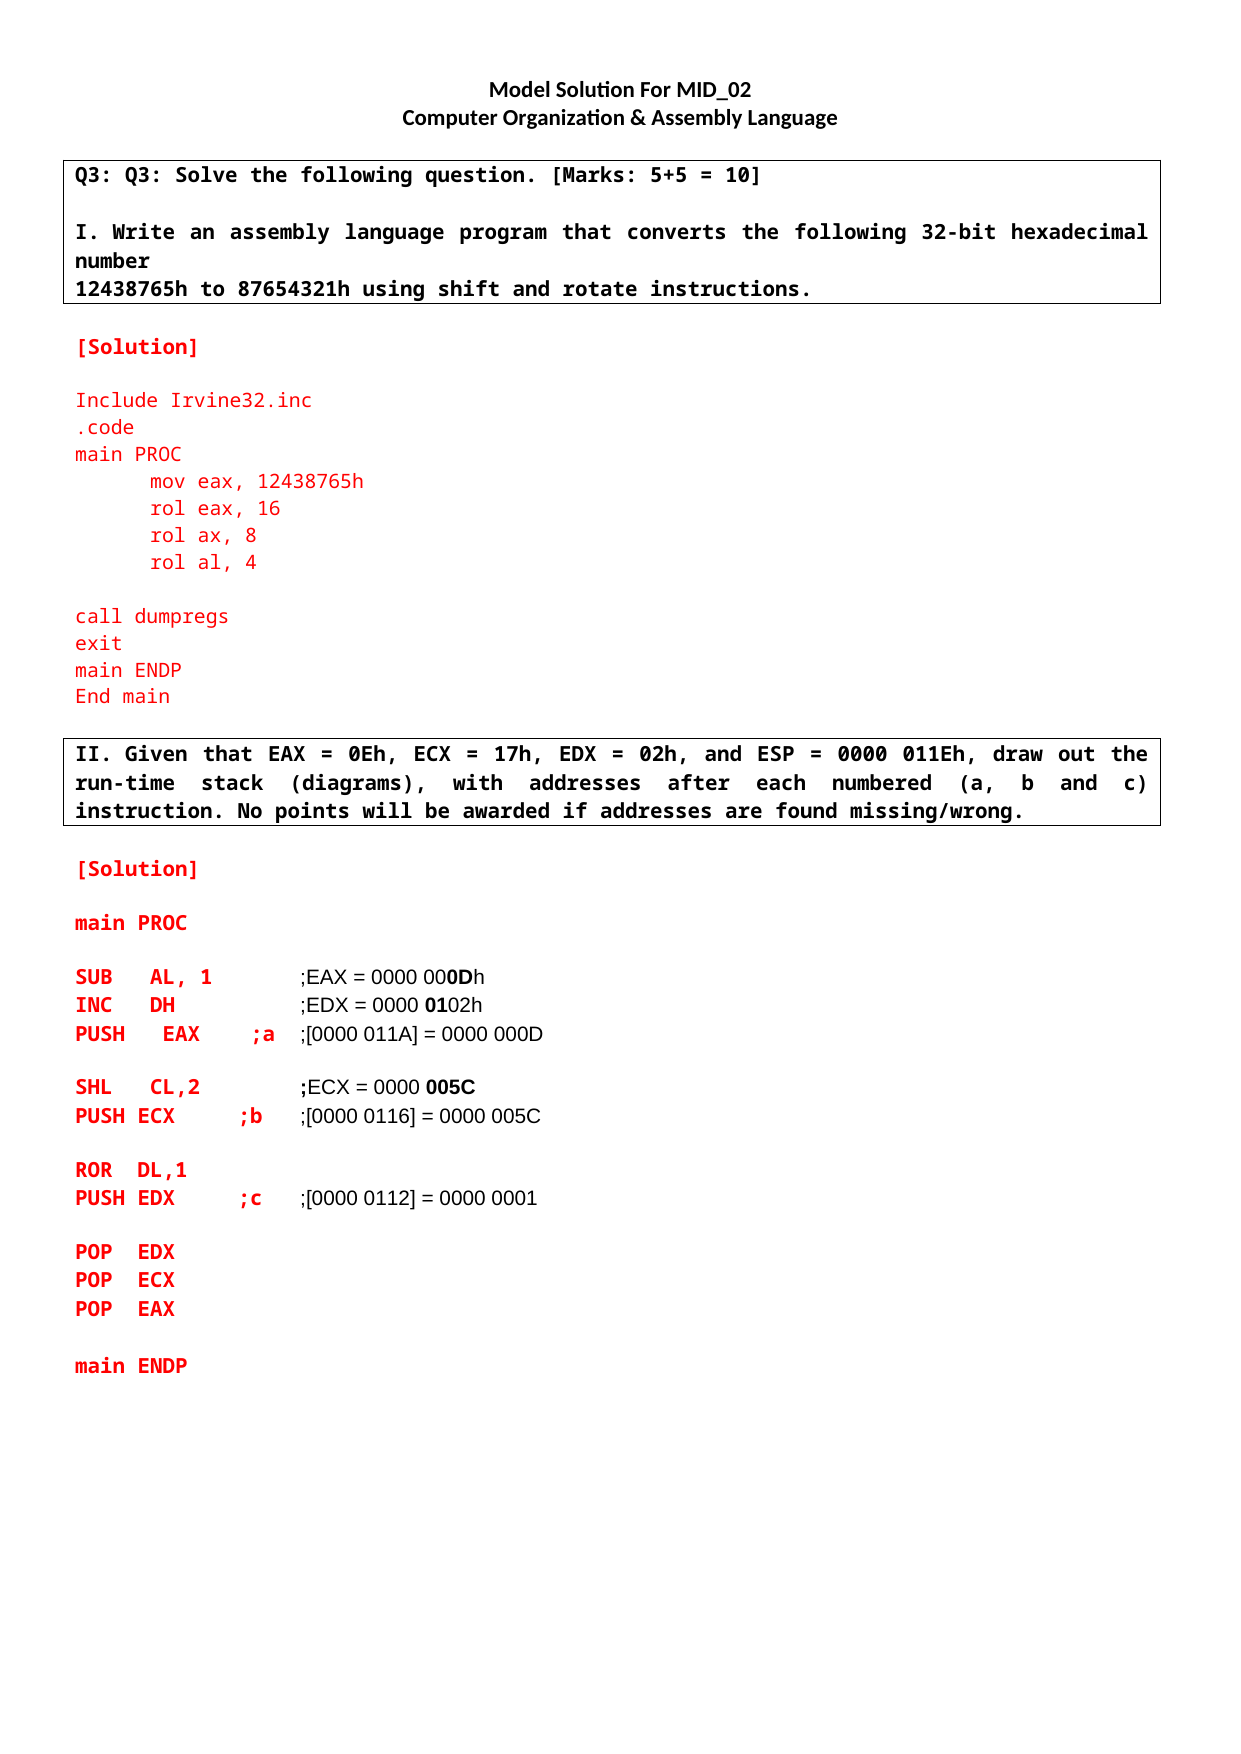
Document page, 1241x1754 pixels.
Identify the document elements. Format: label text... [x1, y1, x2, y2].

text rol al, 4 [75, 548, 1165, 575]
text rol ax, 8 [75, 521, 1165, 548]
text PUSH EAX ;a ;[0000 011A] = 0000 000D [75, 1019, 1165, 1047]
text main PROC [75, 440, 1165, 467]
text INC DH ;EDX = 0000 0102h [75, 990, 1165, 1019]
text [Solution] [75, 854, 1165, 908]
text POP EDX [75, 1237, 1165, 1266]
text exit [75, 629, 1165, 656]
text main PROC [75, 908, 1165, 936]
text SUB AL, 1 ;EAX = 0000 000Dh [75, 962, 1165, 990]
text [Solution] [75, 332, 1165, 386]
text PUSH EDX ;c ;[0000 0112] = 0000 0001 [75, 1183, 1165, 1212]
text ROR DL,1 [75, 1155, 1165, 1183]
text SHL CL,2 ;ECX = 0000 005C [75, 1072, 1165, 1101]
table_header Given that EAX = 0Eh, ECX = 17h, EDX = 02h, and ESP = 0000 011Eh, draw out the run-time stack (diagrams), with addresses after each numbered (a, b and c) instruction. No points will be awarded if addresses are found missing/wrong. [64, 739, 1160, 824]
text rol eax, 16 [75, 494, 1165, 521]
text End main [75, 683, 1165, 710]
text POP EAX [75, 1294, 1165, 1322]
text main ENDP [75, 1351, 1165, 1379]
text .code [75, 413, 1165, 440]
text Include Irvine32.inc [75, 386, 1165, 413]
text call dumpregs [75, 602, 1165, 629]
text POP ECX [75, 1266, 1165, 1294]
text mov eax, 12438765h [75, 467, 1165, 494]
text main ENDP [75, 656, 1165, 683]
table_header Q3: Q3: Solve the following question. [Marks: 5+5 = 10] Write an assembly language program that converts the following 32-bit hexadecimal number 12438765h to 87654321h using shift and rotate instructions. [64, 161, 1160, 303]
text PUSH ECX ;b ;[0000 0116] = 0000 005C [75, 1101, 1165, 1129]
